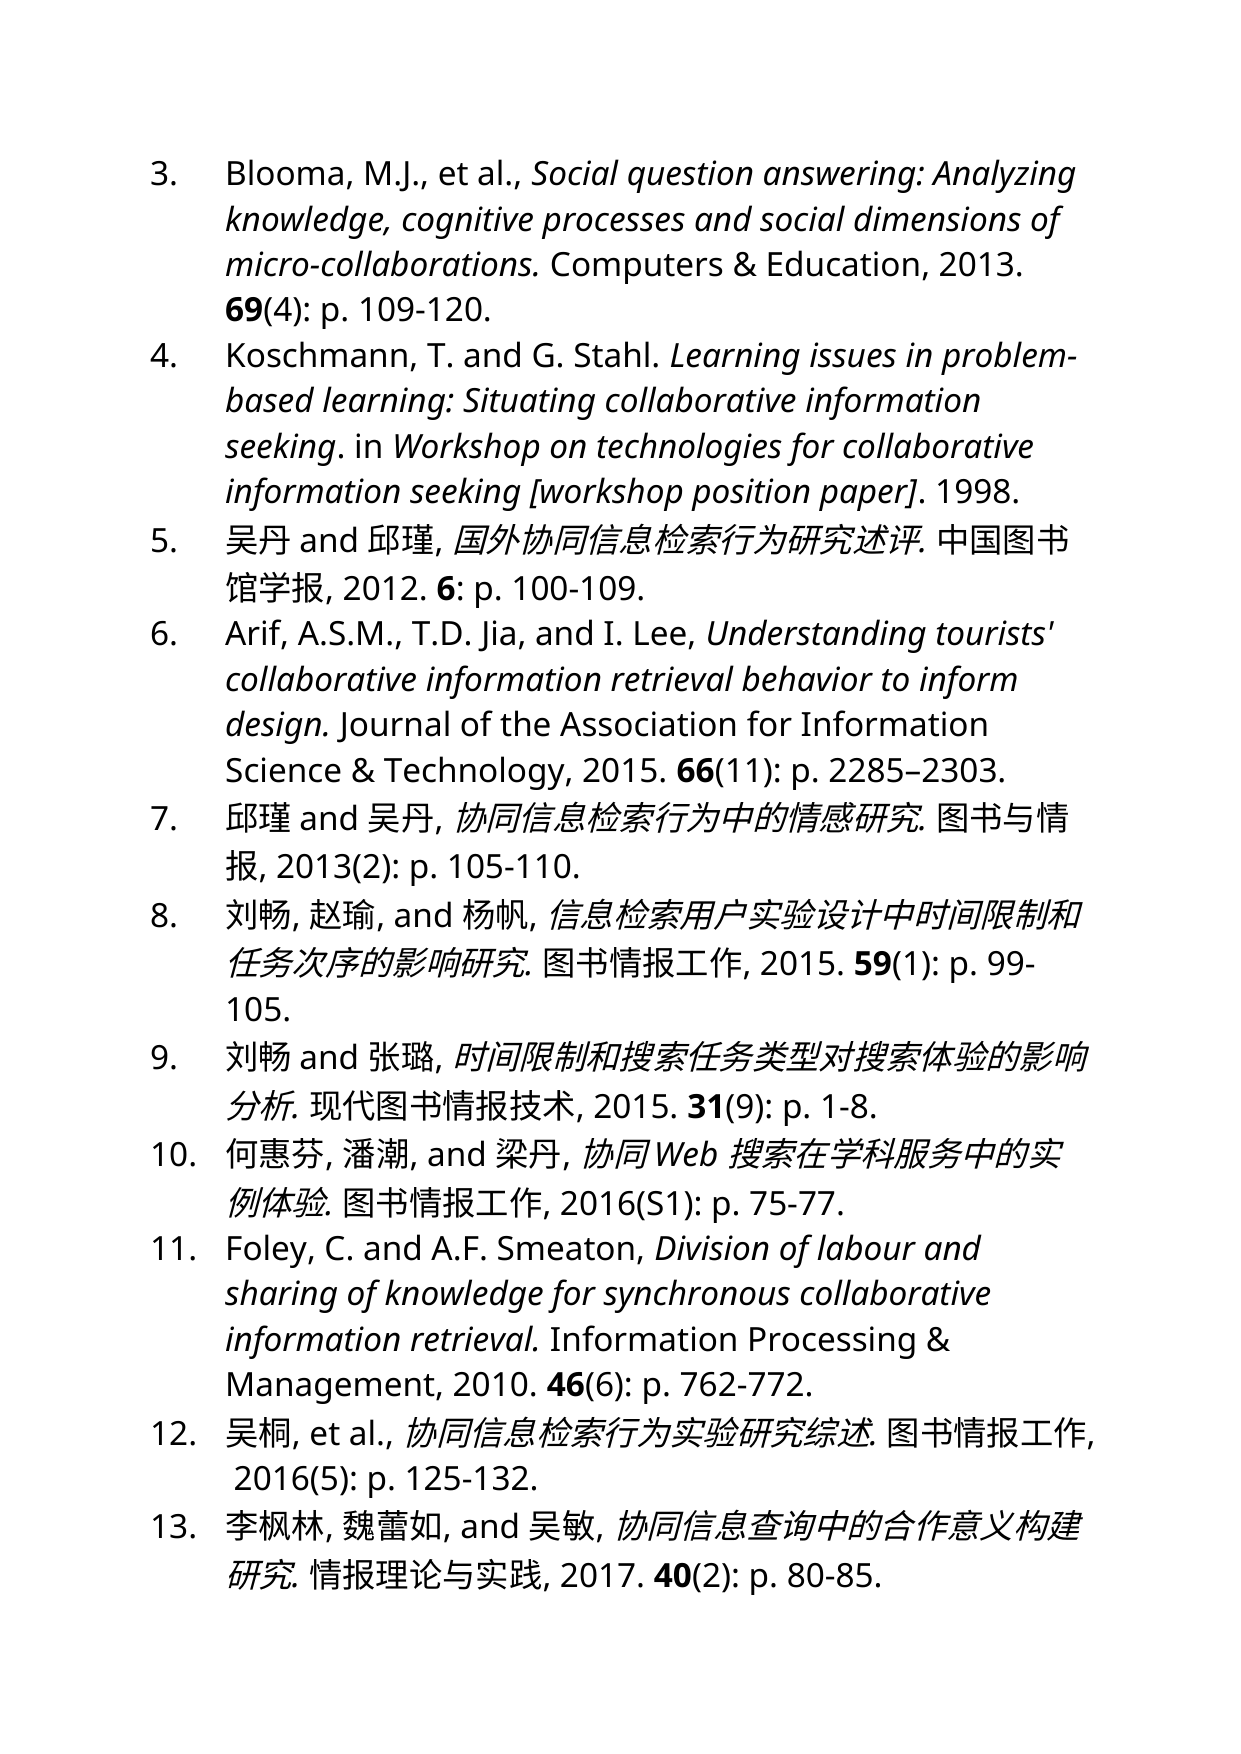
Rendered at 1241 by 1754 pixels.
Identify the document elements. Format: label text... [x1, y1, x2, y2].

text 9. 刘畅 and 张璐, 时间限制和搜索任务类型对搜索体验的影响分析. 现代图书情报技术, 2015. 31(9): p. 1-8. [150, 1031, 1090, 1128]
text 6. Arif, A.S.M., T.D. Jia, and I. Lee, Understanding tourists' collaborative information retrieval behavior to inform design. Journal of the Association for Information Science & Technology, 2015. 66(11): p. 2285–2303. [150, 610, 1090, 792]
text 11. Foley, C. and A.F. Smeaton, Division of labour and sharing of knowledge for synchronous collaborative information retrieval. Information Processing & Management, 2010. 46(6): p. 762-772. [150, 1225, 1090, 1406]
text 5. 吴丹 and 邱瑾, 国外协同信息检索行为研究述评. 中国图书馆学报, 2012. 6: p. 100-109. [150, 513, 1090, 610]
text 12. 吴桐, et al., 协同信息检索行为实验研究综述. 图书情报工作, 2016(5): p. 125-132. [150, 1406, 1090, 1500]
text 4. Koschmann, T. and G. Stahl. Learning issues in problem-based learning: Situating collaborative information seeking. in Workshop on technologies for collaborative information seeking [workshop position paper]. 1998. [150, 332, 1090, 513]
text 3. Blooma, M.J., et al., Social question answering: Analyzing knowledge, cognitive processes and social dimensions of micro-collaborations. Computers & Education, 2013. 69(4): p. 109-120. [150, 150, 1090, 332]
text 8. 刘畅, 赵瑜, and 杨帆, 信息检索用户实验设计中时间限制和任务次序的影响研究. 图书情报工作, 2015. 59(1): p. 99-105. [150, 889, 1090, 1031]
text 13. 李枫林, 魏蕾如, and 吴敏, 协同信息查询中的合作意义构建研究. 情报理论与实践, 2017. 40(2): p. 80-85. [150, 1500, 1090, 1597]
text 7. 邱瑾 and 吴丹, 协同信息检索行为中的情感研究. 图书与情报, 2013(2): p. 105-110. [150, 792, 1090, 889]
text 10. 何惠芬, 潘潮, and 梁丹, 协同 Web 搜索在学科服务中的实例体验. 图书情报工作, 2016(S1): p. 75-77. [150, 1128, 1090, 1225]
